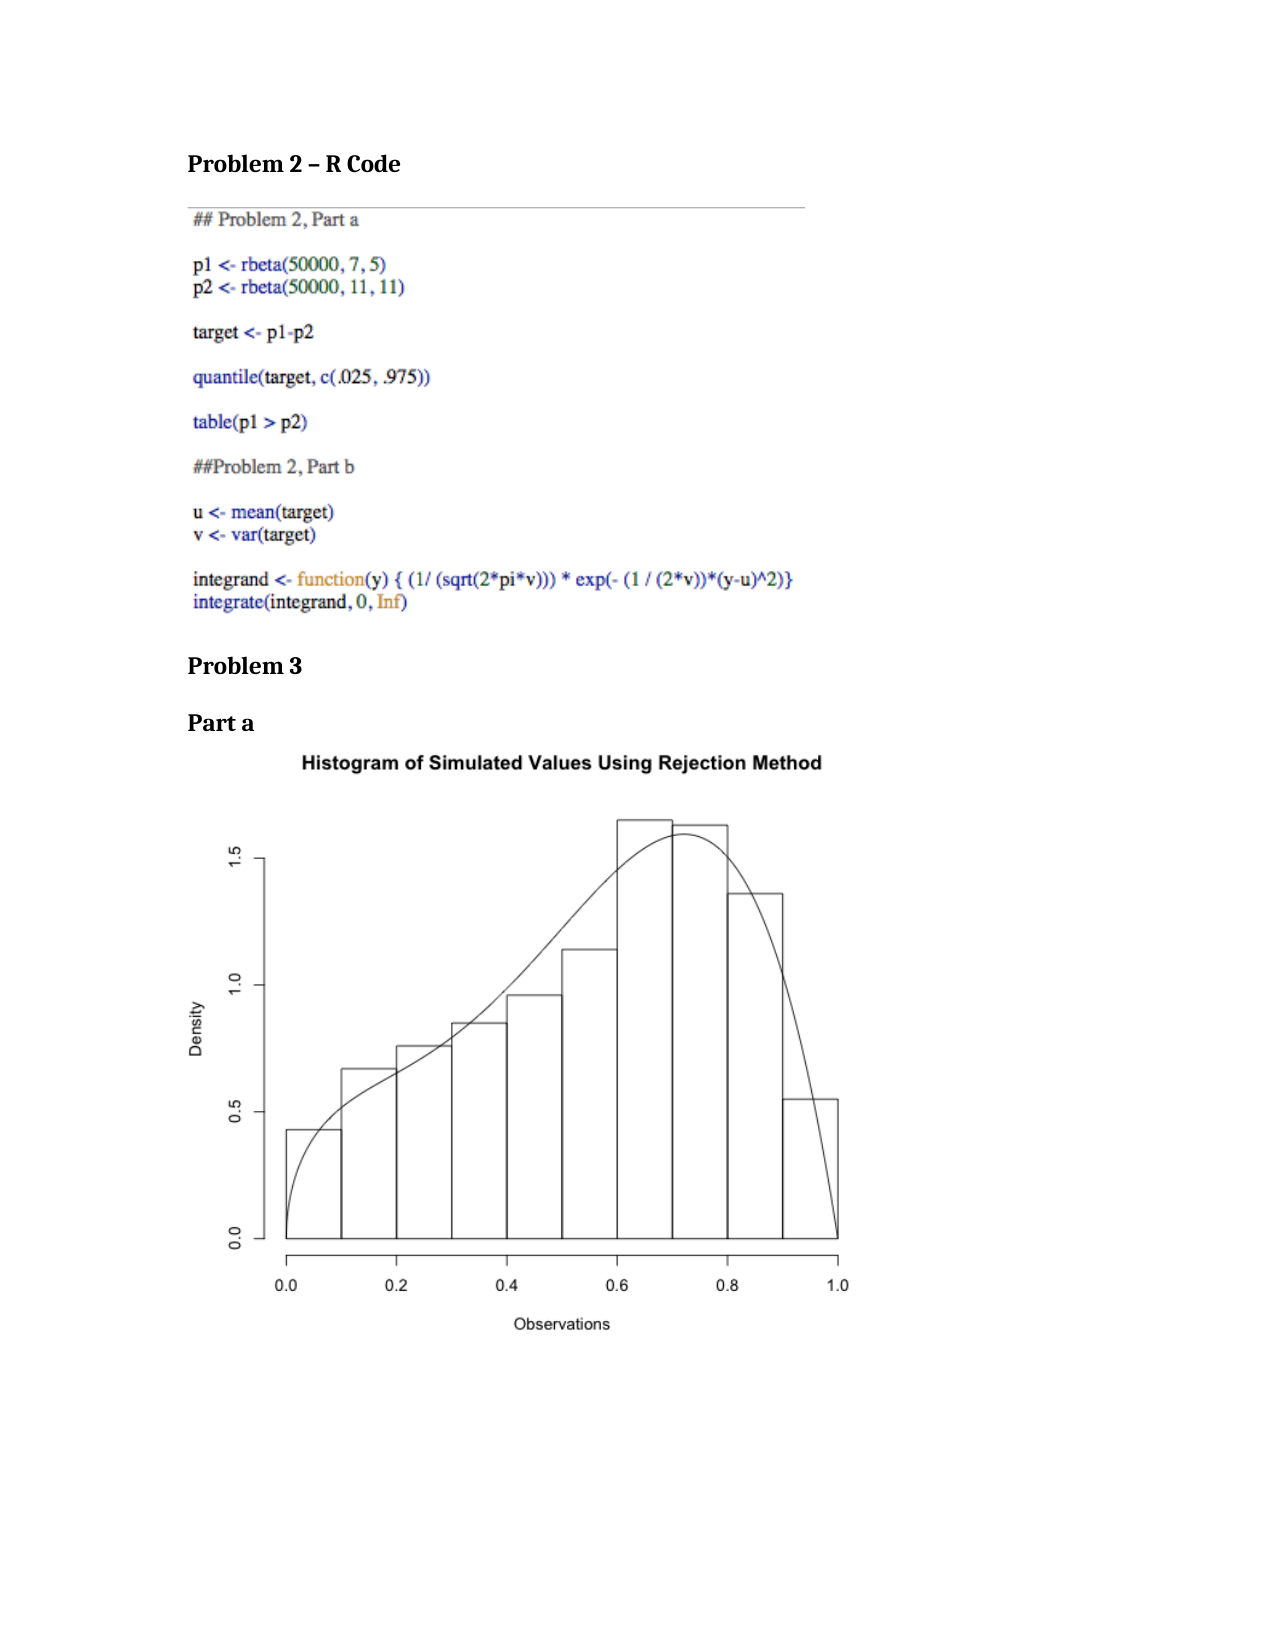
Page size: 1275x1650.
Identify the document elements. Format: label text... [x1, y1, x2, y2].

text Problem 3 [187, 652, 1087, 680]
text Part a [187, 709, 1087, 738]
picture [187, 737, 881, 1349]
text Problem 2 – R Code [187, 150, 1087, 179]
picture [187, 207, 806, 623]
